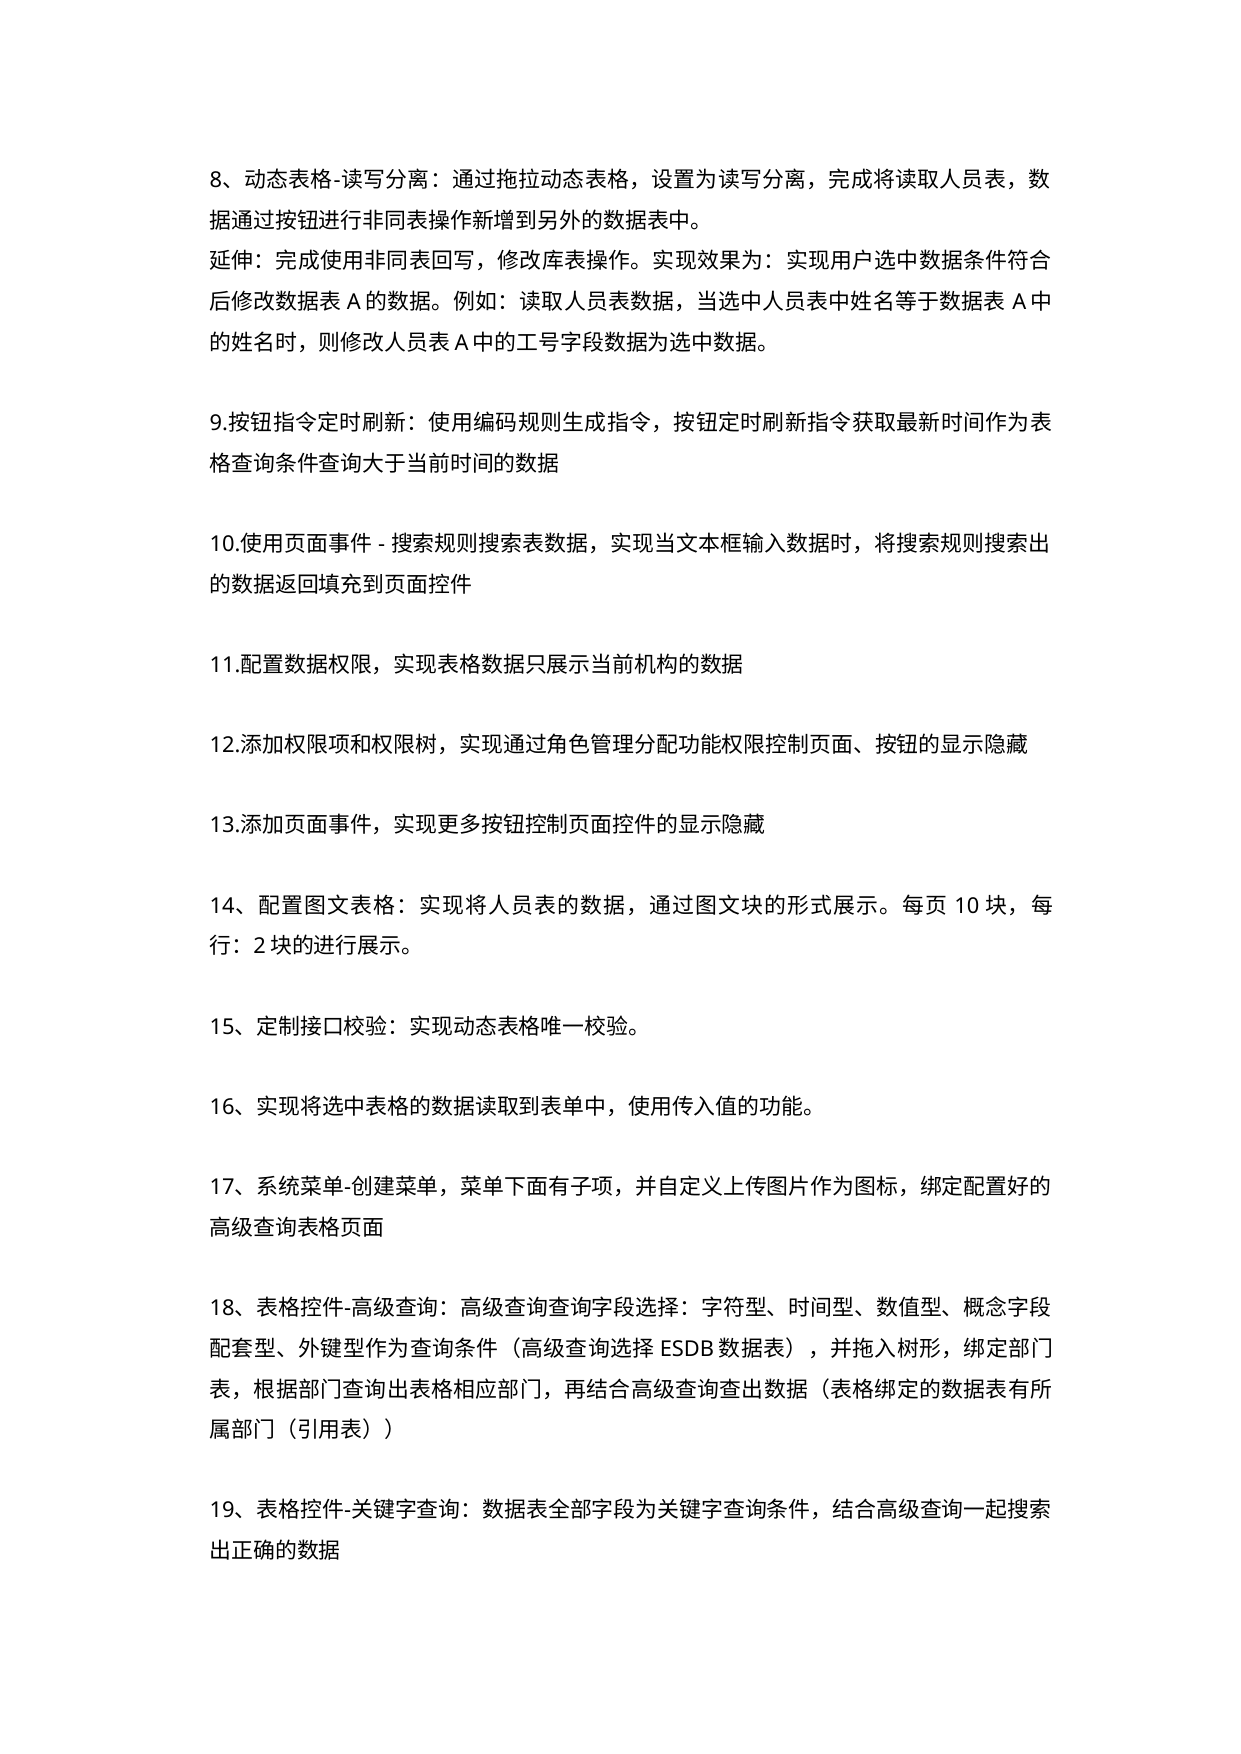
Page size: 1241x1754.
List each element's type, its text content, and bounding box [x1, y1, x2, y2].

text 11.配置数据权限，实现表格数据只展示当前机构的数据 [209, 646, 1053, 679]
text 延伸：完成使用非同表回写，修改库表操作。实现效果为：实现用户选中数据条件符合后修改数据表A的数据。例如：读取人员表数据，当选中人员表中姓名等于数据表A中的姓名时，则修改人员表A中的工号字段数据为选中数据。 [209, 243, 1053, 357]
text 8、动态表格-读写分离：通过拖拉动态表格，设置为读写分离，完成将读取人员表，数据通过按钮进行非同表操作新增到另外的数据表中。 [209, 162, 1053, 235]
text 19、表格控件-关键字查询：数据表全部字段为关键字查询条件，结合高级查询一起搜索出正确的数据 [209, 1492, 1053, 1565]
text 16、实现将选中表格的数据读取到表单中，使用传入值的功能。 [209, 1089, 1053, 1121]
text 18、表格控件-高级查询：高级查询查询字段选择：字符型、时间型、数值型、概念字段配套型、外键型作为查询条件（高级查询选择ESDB数据表），并拖入树形，绑定部门表，根据部门查询出表格相应部门，再结合高级查询查出数据（表格绑定的数据表有所属部门（引用表）） [209, 1290, 1053, 1444]
text 12.添加权限项和权限树，实现通过角色管理分配功能权限控制页面、按钮的显示隐藏 [209, 727, 1053, 759]
text 14、配置图文表格：实现将人员表的数据，通过图文块的形式展示。每页10块，每行：2块的进行展示。 [209, 887, 1053, 961]
text 10.使用页面事件 - 搜索规则搜索表数据，实现当文本框输入数据时，将搜索规则搜索出的数据返回填充到页面控件 [209, 526, 1053, 599]
text 17、系统菜单-创建菜单，菜单下面有子项，并自定义上传图片作为图标，绑定配置好的高级查询表格页面 [209, 1169, 1053, 1242]
text 9.按钮指令定时刷新：使用编码规则生成指令，按钮定时刷新指令获取最新时间作为表格查询条件查询大于当前时间的数据 [209, 404, 1053, 478]
text 13.添加页面事件，实现更多按钮控制页面控件的显示隐藏 [209, 807, 1053, 839]
text 15、定制接口校验：实现动态表格唯一校验。 [209, 1008, 1053, 1041]
